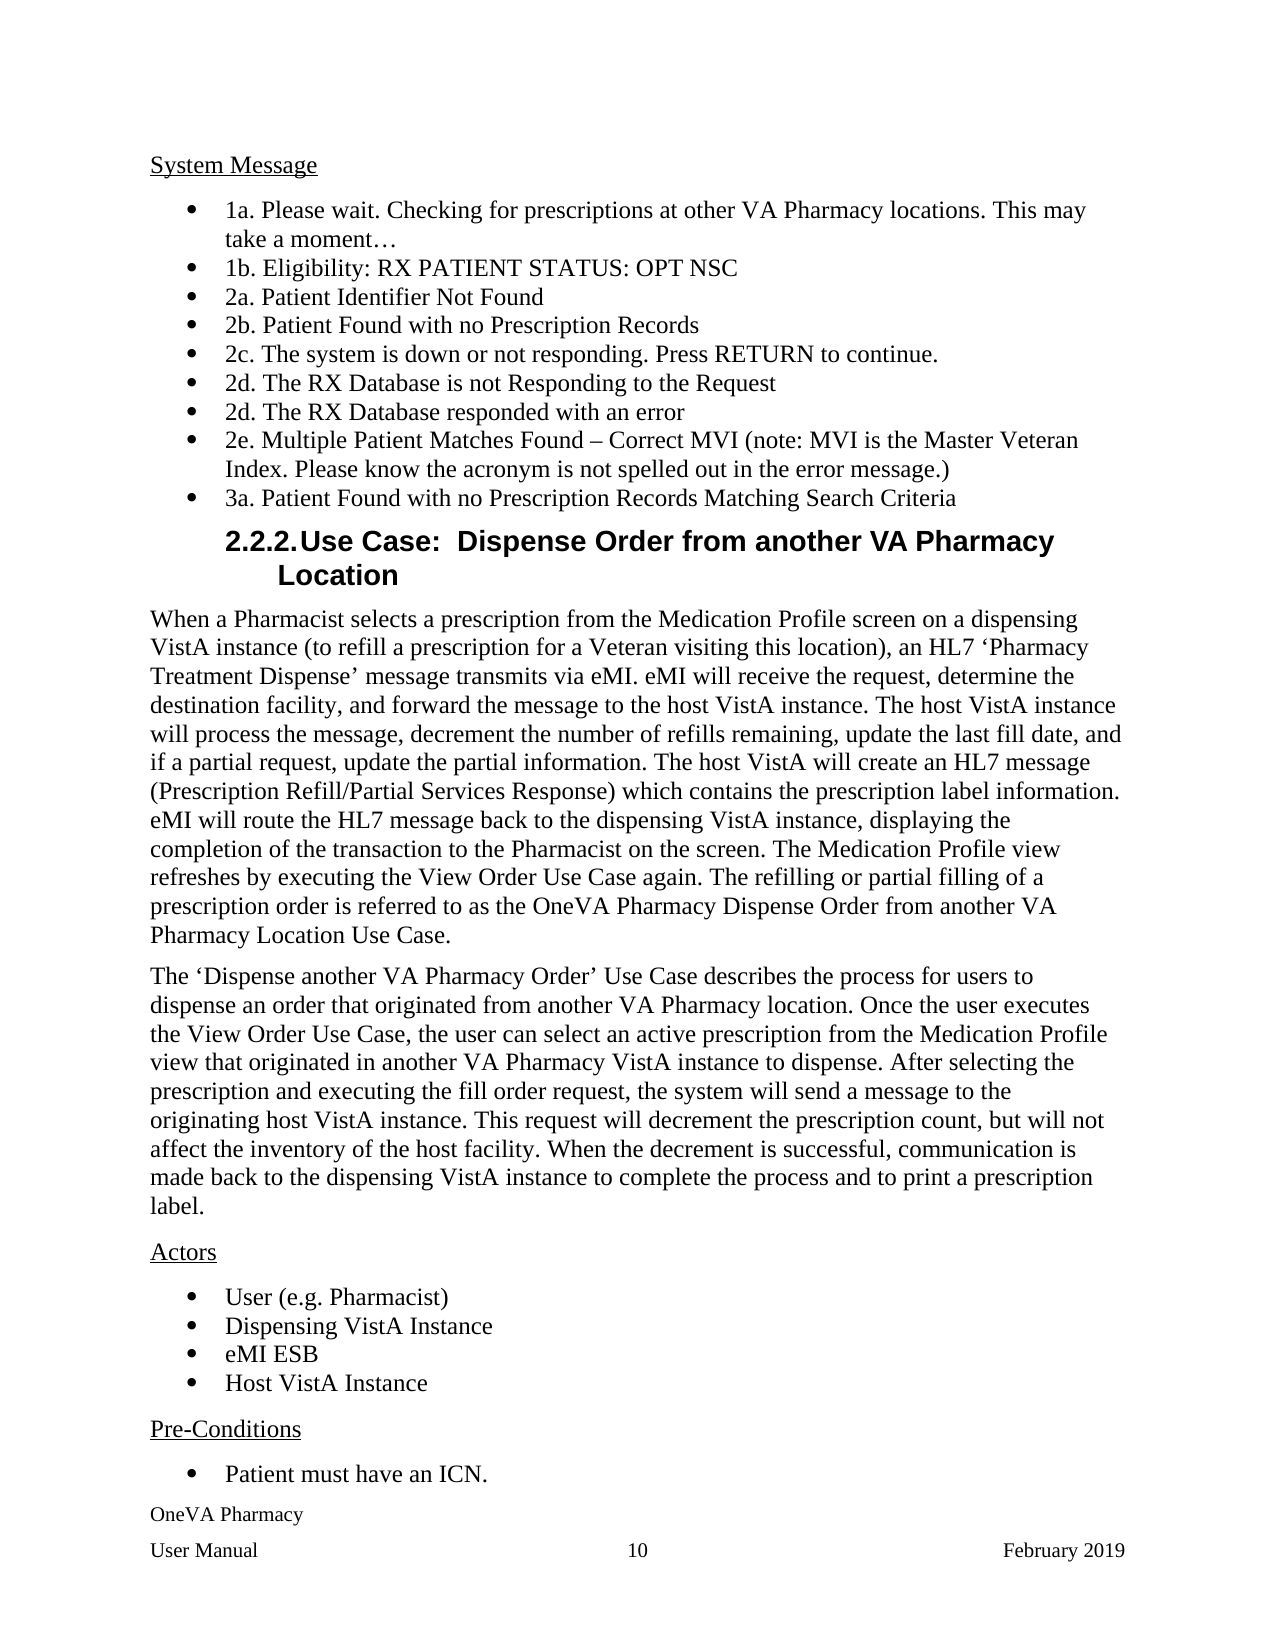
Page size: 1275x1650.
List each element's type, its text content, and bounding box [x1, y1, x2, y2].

list 2e. Multiple Patient Matches Found – Correct MVI (note: MVI is the Master Veteran Index. Please know the acronym is not spelled out in the error message.) [187, 425, 1125, 483]
list Patient must have an ICN. [187, 1459, 1125, 1488]
list 1a. Please wait. Checking for prescriptions at other VA Pharmacy locations. This may take a moment… [187, 195, 1125, 253]
subtitle Use Case: Dispense Order from another VA Pharmacy Location [225, 524, 1125, 591]
list 2b. Patient Found with no Prescription Records [187, 310, 1125, 339]
list Host VistA Instance [187, 1368, 1125, 1397]
text System Message [150, 150, 1125, 179]
list eMI ESB [187, 1339, 1125, 1368]
list 3a. Patient Found with no Prescription Records Matching Search Criteria [187, 483, 1125, 512]
list 2c. The system is down or not responding. Press RETURN to continue. [187, 339, 1125, 368]
text The ‘Dispense another VA Pharmacy Order’ Use Case describes the process for users to dispense an order that originated from another VA Pharmacy location. Once the user executes the View Order Use Case, the user can select an active prescription from the Medication Profile view that originated in another VA Pharmacy VistA instance to dispense. After selecting the prescription and executing the fill order request, the system will send a message to the originating host VistA instance. This request will decrement the prescription count, but will not affect the inventory of the host facility. When the decrement is successful, communication is made back to the dispensing VistA instance to complete the process and to print a prescription label. [150, 961, 1125, 1220]
list 2d. The RX Database is not Responding to the Request [187, 368, 1125, 397]
list 2d. The RX Database responded with an error [187, 397, 1125, 425]
text Actors [150, 1237, 1125, 1265]
list User (e.g. Pharmacist) [187, 1282, 1125, 1311]
list Dispensing VistA Instance [187, 1311, 1125, 1339]
list 2a. Patient Identifier Not Found [187, 282, 1125, 310]
text Pre-Conditions [150, 1414, 1125, 1442]
list 1b. Eligibility: RX PATIENT STATUS: OPT NSC [187, 253, 1125, 282]
text When a Pharmacist selects a prescription from the Medication Profile screen on a dispensing VistA instance (to refill a prescription for a Veteran visiting this location), an HL7 ‘Pharmacy Treatment Dispense’ message transmits via eMI. eMI will receive the request, determine the destination facility, and forward the message to the host VistA instance. The host VistA instance will process the message, decrement the number of refills remaining, update the last fill date, and if a partial request, update the partial information. The host VistA will create an HL7 message (Prescription Refill/Partial Services Response) which contains the prescription label information. eMI will route the HL7 message back to the dispensing VistA instance, displaying the completion of the transaction to the Pharmacist on the screen. The Medication Profile view refreshes by executing the View Order Use Case again. The refilling or partial filling of a prescription order is referred to as the OneVA Pharmacy Dispense Order from another VA Pharmacy Location Use Case. [150, 604, 1125, 949]
